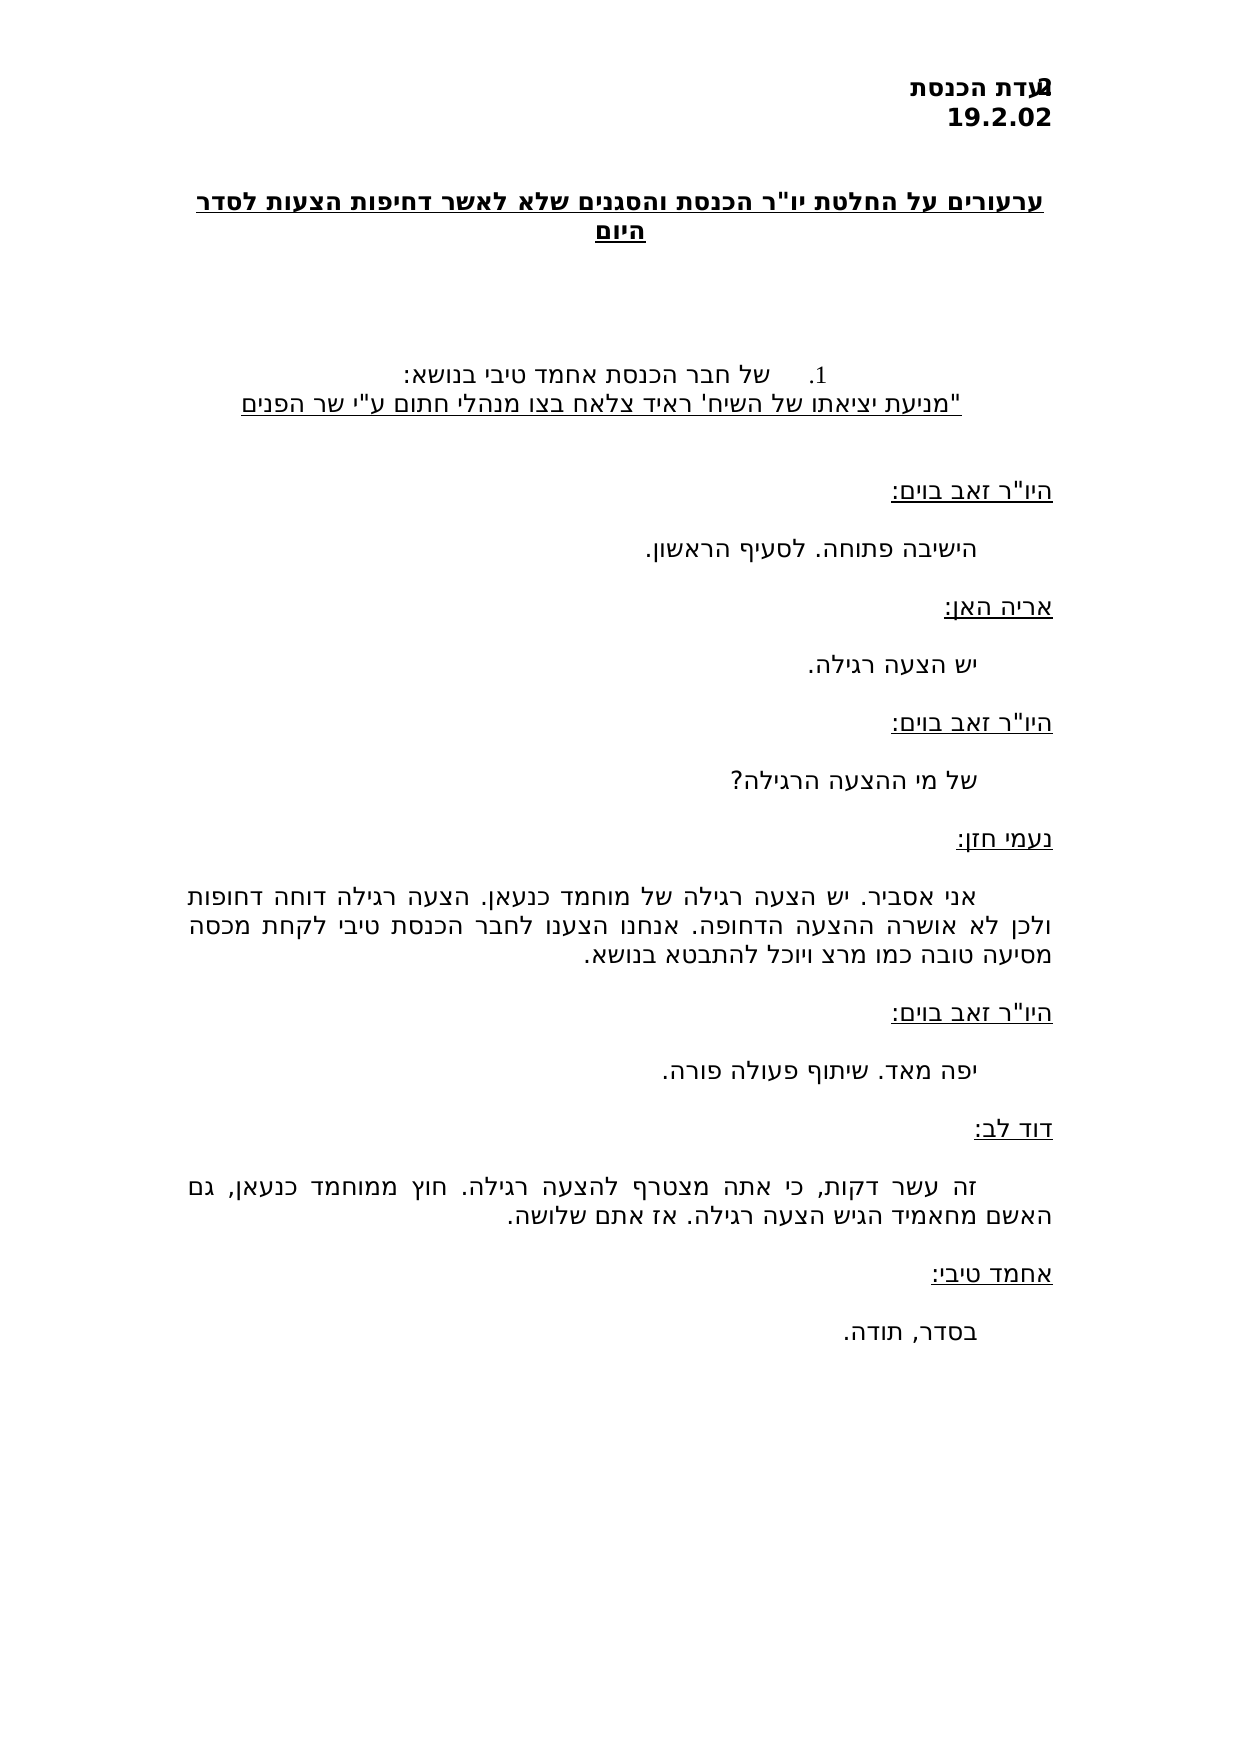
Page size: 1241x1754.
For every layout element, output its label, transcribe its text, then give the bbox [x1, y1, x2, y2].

text היו"ר זאב בוים: [187, 998, 1053, 1027]
text היו"ר זאב בוים: [187, 708, 1053, 737]
text יפה מאד. שיתוף פעולה פורה. [187, 1056, 1053, 1085]
text אריה האן: [187, 592, 1053, 621]
text זה עשר דקות, כי אתה מצטרף להצעה רגילה. חוץ ממוחמד כנעאן, גם האשם מחאמיד הגיש הצעה רגילה. אז אתם שלושה. [187, 1172, 1053, 1230]
text אחמד טיבי: [187, 1259, 1053, 1288]
text בסדר, תודה. [187, 1317, 1053, 1346]
list של חבר הכנסת אחמד טיבי בנושא: [187, 360, 1015, 389]
text ערעורים על החלטת יו"ר הכנסת והסגנים שלא לאשר דחיפות הצעות לסדר היום [187, 187, 1053, 245]
text נעמי חזן: [187, 824, 1053, 853]
subtitle "מניעת יציאתו של השיח' ראיד צלאח בצו מנהלי חתום ע"י שר הפנים [187, 389, 1015, 419]
text הישיבה פתוחה. לסעיף הראשון. [187, 534, 1053, 563]
text היו"ר זאב בוים: [187, 476, 1053, 505]
text של מי ההצעה הרגילה? [187, 766, 1053, 795]
text דוד לב: [187, 1114, 1053, 1143]
text אני אסביר. יש הצעה רגילה של מוחמד כנעאן. הצעה רגילה דוחה דחופות ולכן לא אושרה ההצעה הדחופה. אנחנו הצענו לחבר הכנסת טיבי לקחת מכסה מסיעה טובה כמו מרצ ויוכל להתבטא בנושא. [187, 882, 1053, 969]
text יש הצעה רגילה. [187, 650, 1053, 679]
